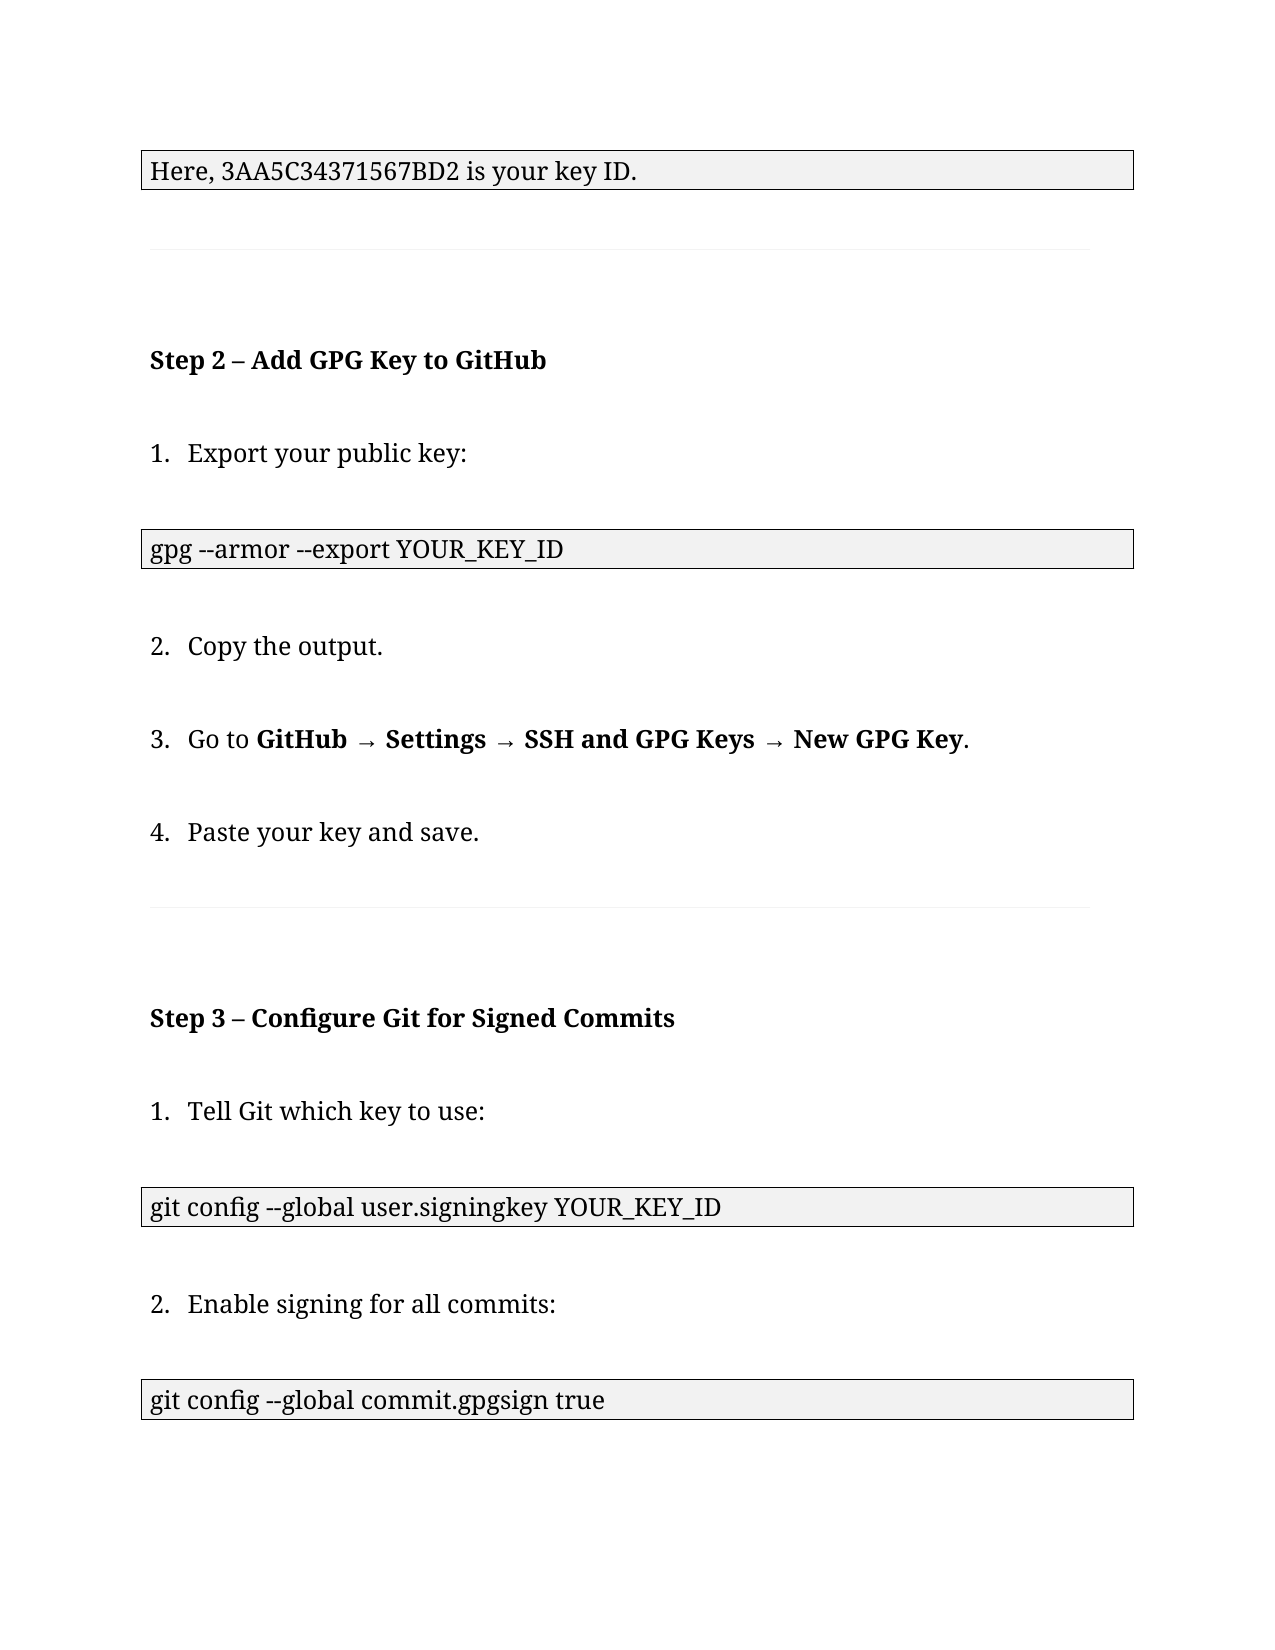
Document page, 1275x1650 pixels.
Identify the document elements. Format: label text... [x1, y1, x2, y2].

list Paste your key and save. [150, 814, 1125, 848]
text Here, 3AA5C34371567BD2 is your key ID. [142, 151, 1133, 189]
text gpg --armor --export YOUR_KEY_ID [142, 530, 1133, 568]
text git config --global user.signingkey YOUR_KEY_ID [142, 1188, 1133, 1226]
text Step 2 – Add GPG Key to GitHub [150, 342, 1125, 377]
list Export your public key: [150, 436, 1125, 470]
list Enable signing for all commits: [150, 1286, 1125, 1320]
list Copy the output. [150, 628, 1125, 662]
list Tell Git which key to use: [150, 1094, 1125, 1128]
text git config --global commit.gpgsign true [142, 1380, 1133, 1419]
list Go to GitHub → Settings → SSH and GPG Keys → New GPG Key. [150, 721, 1125, 755]
text Step 3 – Configure Git for Signed Commits [150, 1001, 1125, 1035]
